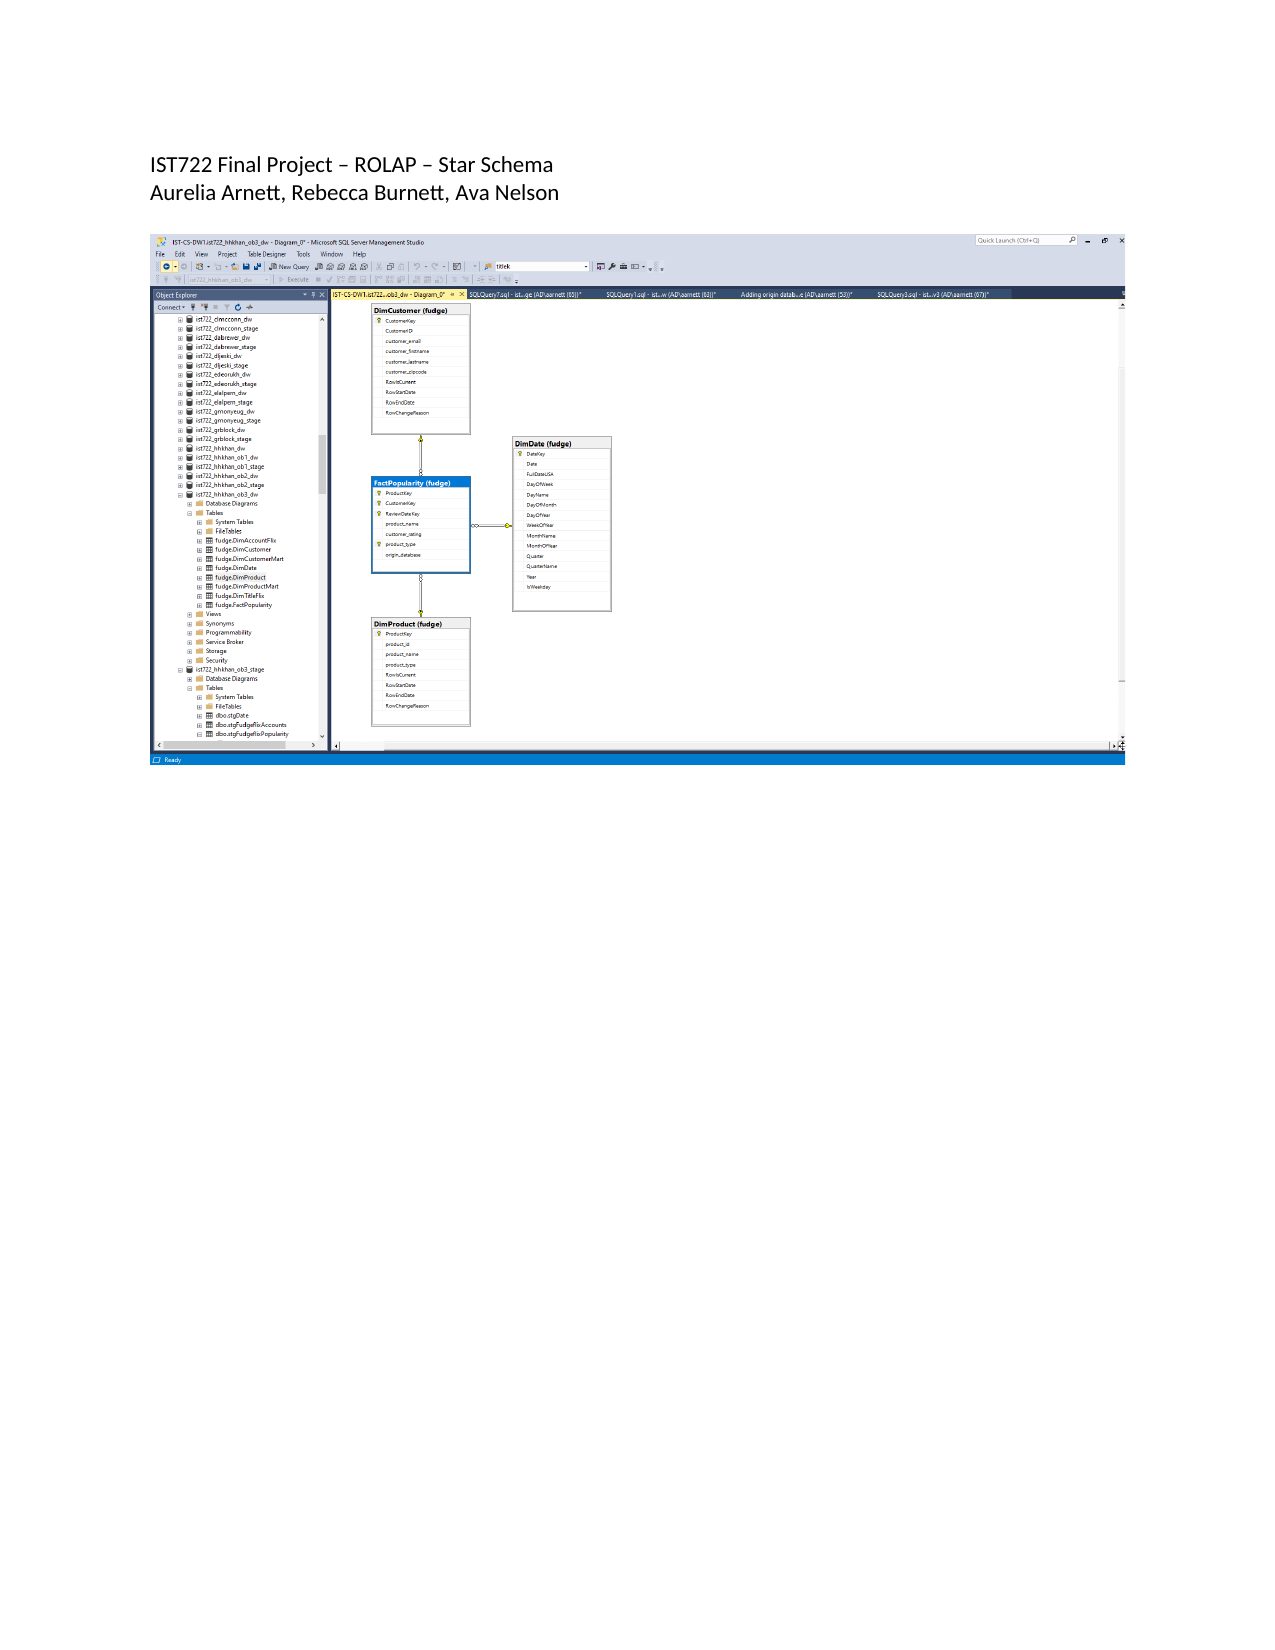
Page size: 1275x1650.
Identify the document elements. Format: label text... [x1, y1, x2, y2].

text Aurelia Arnett, Rebecca Burnett, Ava Nelson [150, 178, 1125, 206]
text IST722 Final Project – ROLAP – Star Schema [150, 150, 1125, 178]
picture [150, 234, 1125, 765]
